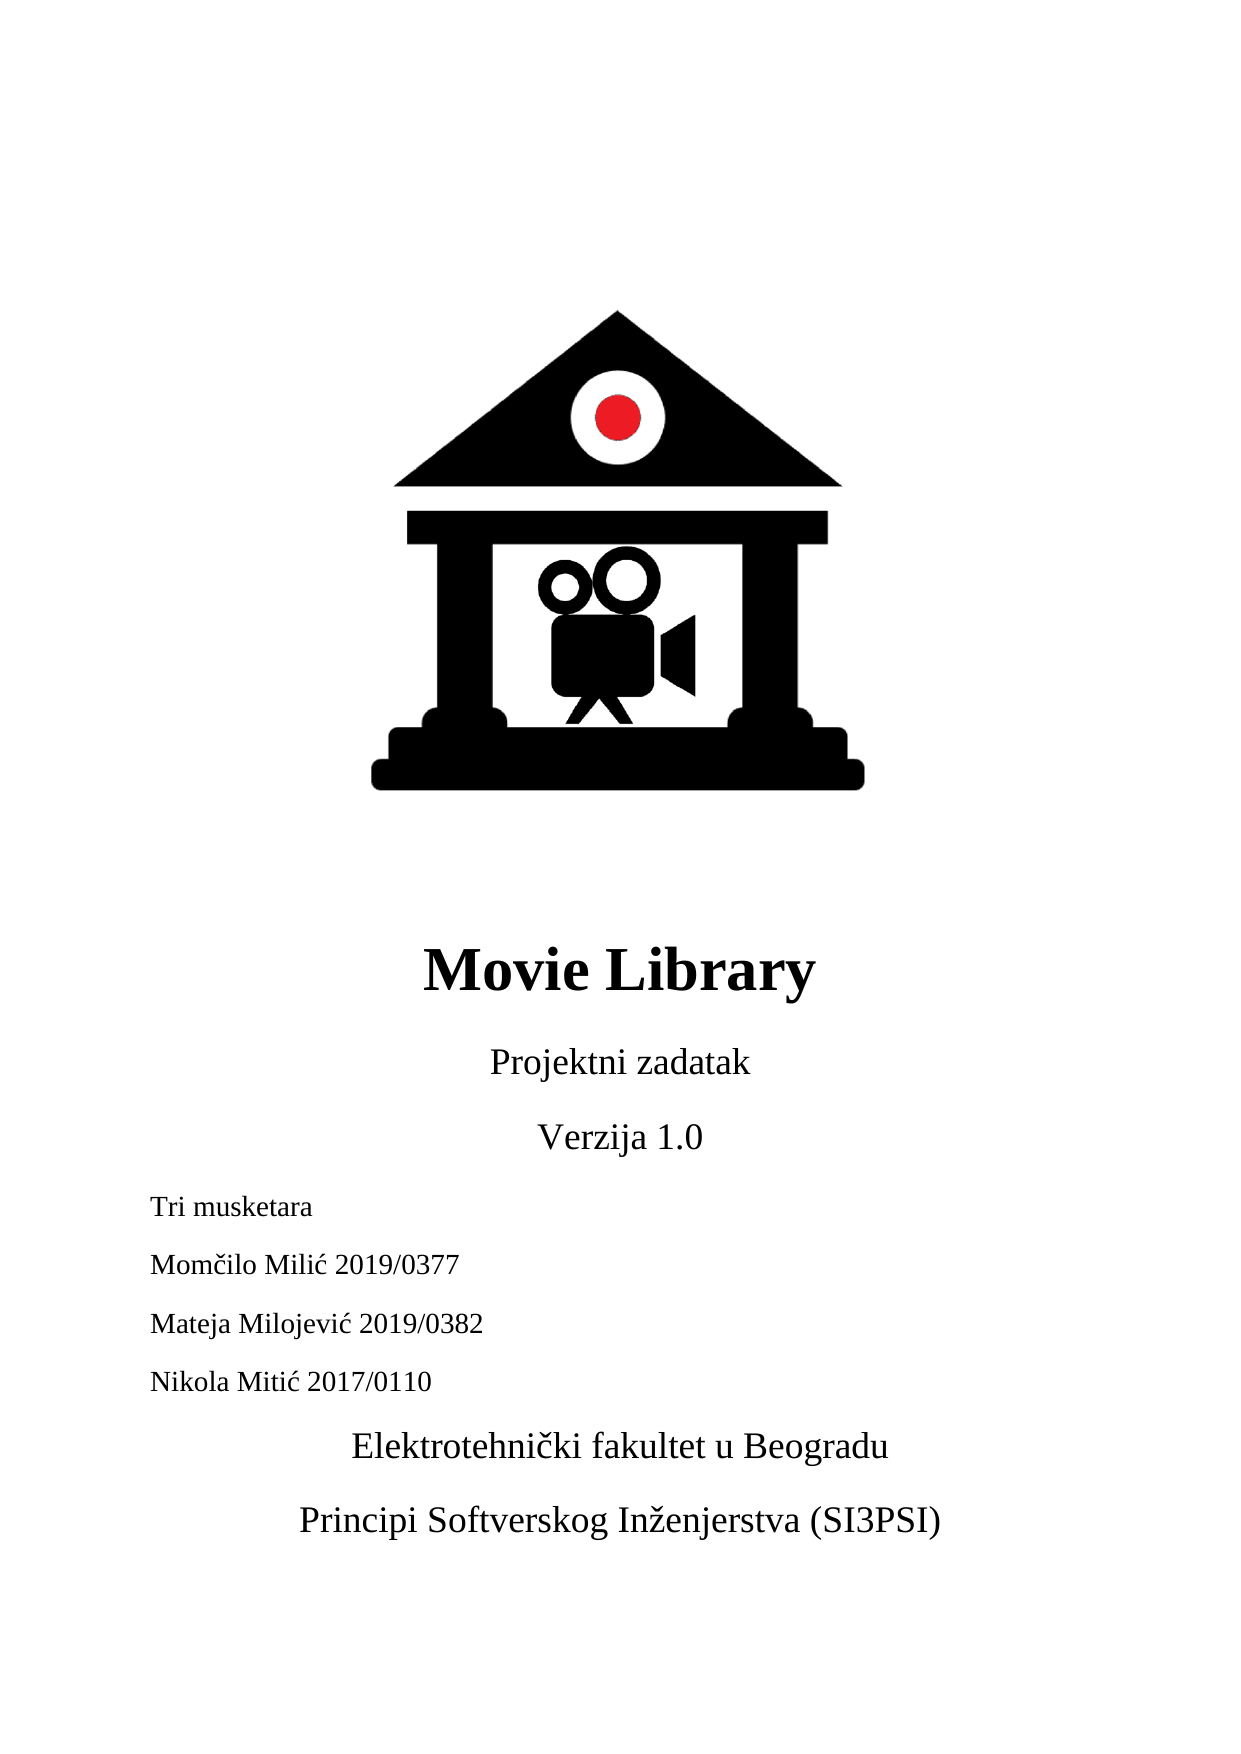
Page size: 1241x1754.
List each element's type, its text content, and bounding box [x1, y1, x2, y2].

text Momčilo Milić 2019/0377 [150, 1247, 1090, 1281]
text Projektni zadatak [150, 1040, 1090, 1083]
text Movie Library [150, 932, 1090, 1004]
text Elektrotehnički fakultet u Beogradu [150, 1423, 1090, 1466]
text Nikola Mitić 2017/0110 [150, 1364, 1090, 1398]
text Mateja Milojević 2019/0382 [150, 1306, 1090, 1339]
text Principi Softverskog Inženjerstva (SI3PSI) [150, 1498, 1090, 1541]
picture [371, 310, 869, 796]
text Tri musketara [150, 1189, 1090, 1222]
text Verzija 1.0 [150, 1114, 1090, 1157]
